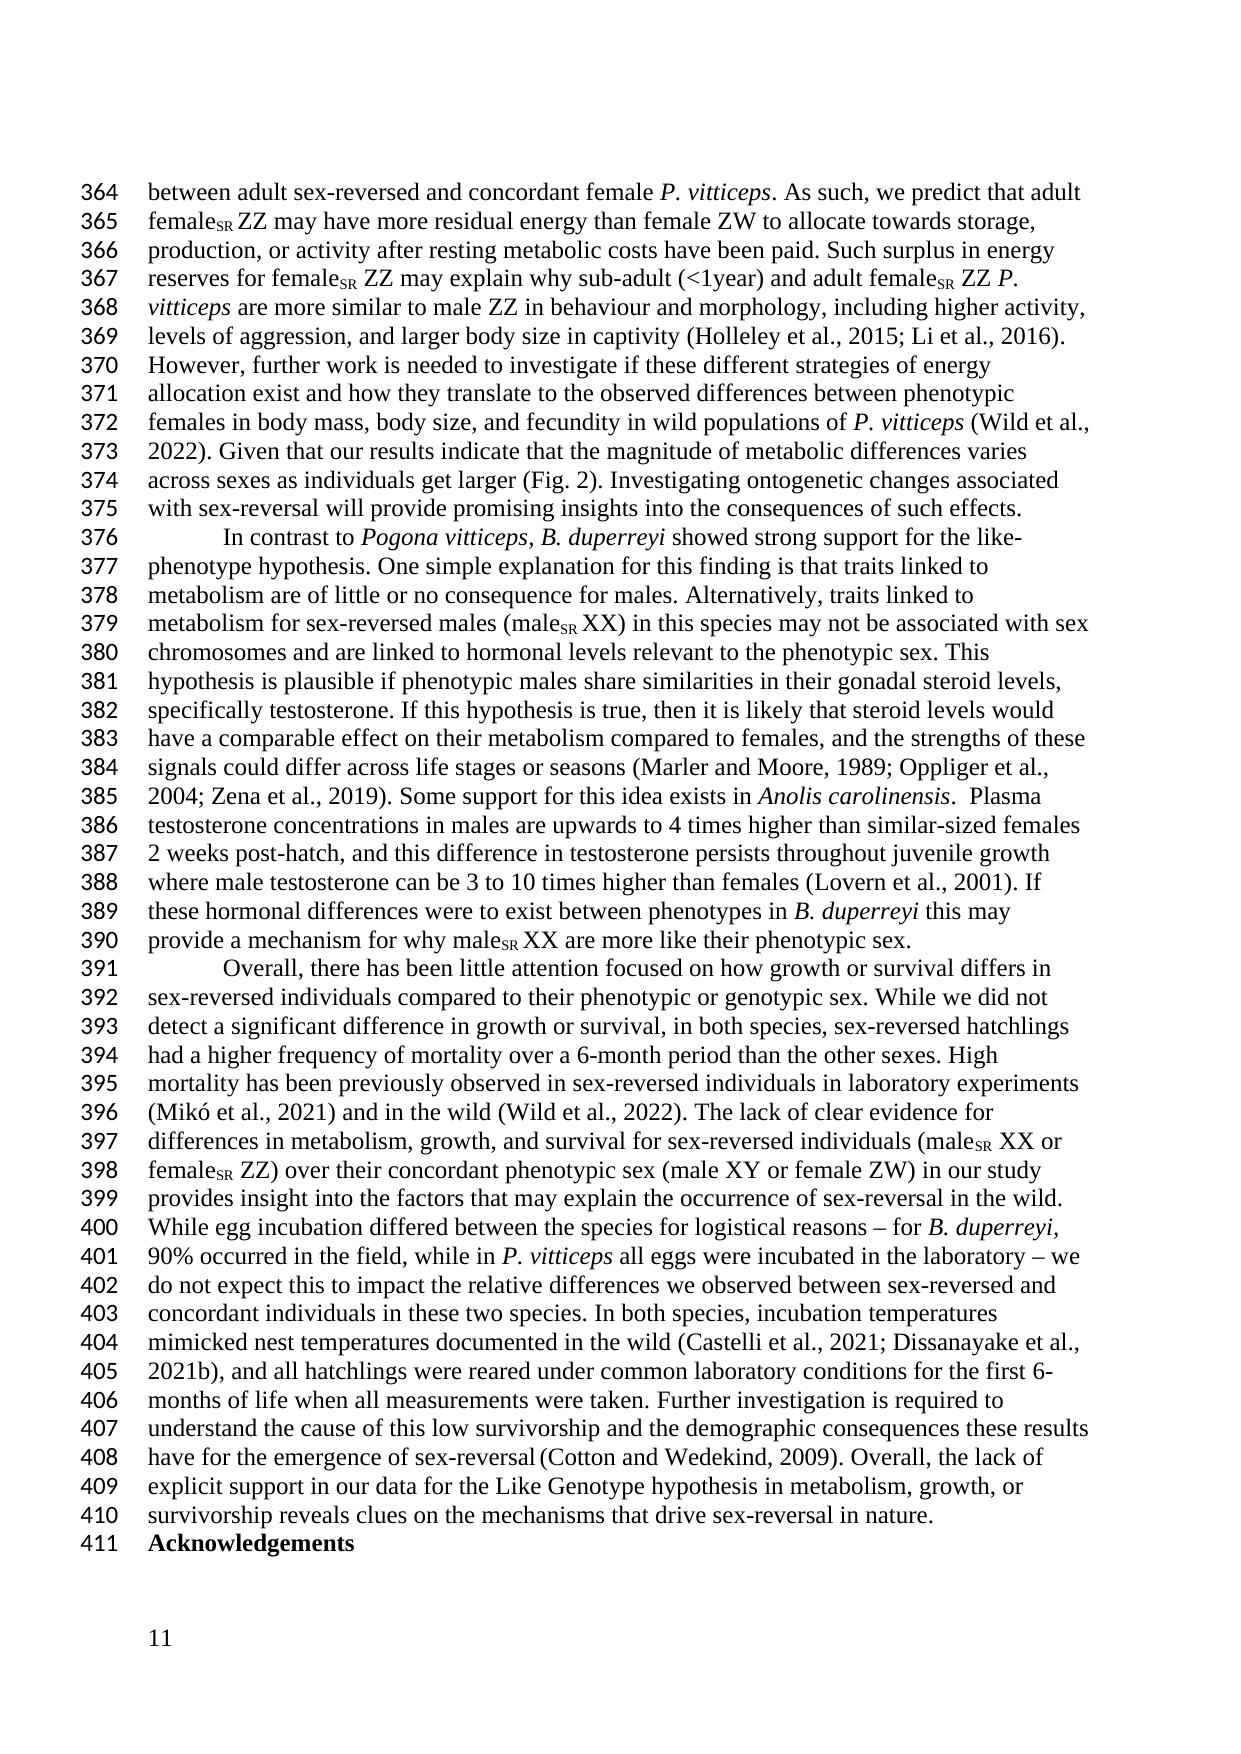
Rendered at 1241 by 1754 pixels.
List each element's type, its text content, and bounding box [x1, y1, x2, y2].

text Overall, there has been little attention focused on how growth or survival differs in sex-reversed individuals compared to their phenotypic or genotypic sex. While we did not detect a significant difference in growth or survival, in both species, sex-reversed hatchlings had a higher frequency of mortality over a 6-month period than the other sexes. High mortality has been previously observed in sex-reversed individuals in laboratory experiments and in the wild . The lack of clear evidence for differences in metabolism, growth, and survival for sex-reversed individuals (maleSR XX or femaleSR ZZ) over their concordant phenotypic sex (male XY or female ZW) in our study provides insight into the factors that may explain the occurrence of sex-reversal in the wild. While egg incubation differed between the species for logistical reasons – for B. duperreyi, 90% occurred in the field, while in P. vitticeps all eggs were incubated in the laboratory – we do not expect this to impact the relative differences we observed between sex-reversed and concordant individuals in these two species. In both species, incubation temperatures mimicked nest temperatures documented in the wild , and all hatchlings were reared under common laboratory conditions for the first 6-months of life when all measurements were taken. Further investigation is required to understand the cause of this low survivorship and the demographic consequences these results have for the emergence of sex-reversal . Overall, the lack of explicit support in our data for the Like Genotype hypothesis in metabolism, growth, or survivorship reveals clues on the mechanisms that drive sex-reversal in nature. [148, 953, 1092, 1528]
text Acknowledgements [148, 1528, 1092, 1557]
text In contrast to Pogona vitticeps, B. duperreyi showed strong support for the like-phenotype hypothesis. One simple explanation for this finding is that traits linked to metabolism are of little or no consequence for males. Alternatively, traits linked to metabolism for sex-reversed males (maleSR XX) in this species may not be associated with sex chromosomes and are linked to hormonal levels relevant to the phenotypic sex. This hypothesis is plausible if phenotypic males share similarities in their gonadal steroid levels, specifically testosterone. If this hypothesis is true, then it is likely that steroid levels would have a comparable effect on their metabolism compared to females, and the strengths of these signals could differ across life stages or seasons (Marler and Moore, 1989; Oppliger et al., 2004; Zena et al., 2019). Some support for this idea exists in Anolis carolinensis. Plasma testosterone concentrations in males are upwards to 4 times higher than similar-sized females 2 weeks post-hatch, and this difference in testosterone persists throughout juvenile growth where male testosterone can be 3 to 10 times higher than females (Lovern et al., 2001). If these hormonal differences were to exist between phenotypes in B. duperreyi this may provide a mechanism for why maleSR XX are more like their phenotypic sex. [148, 522, 1092, 953]
